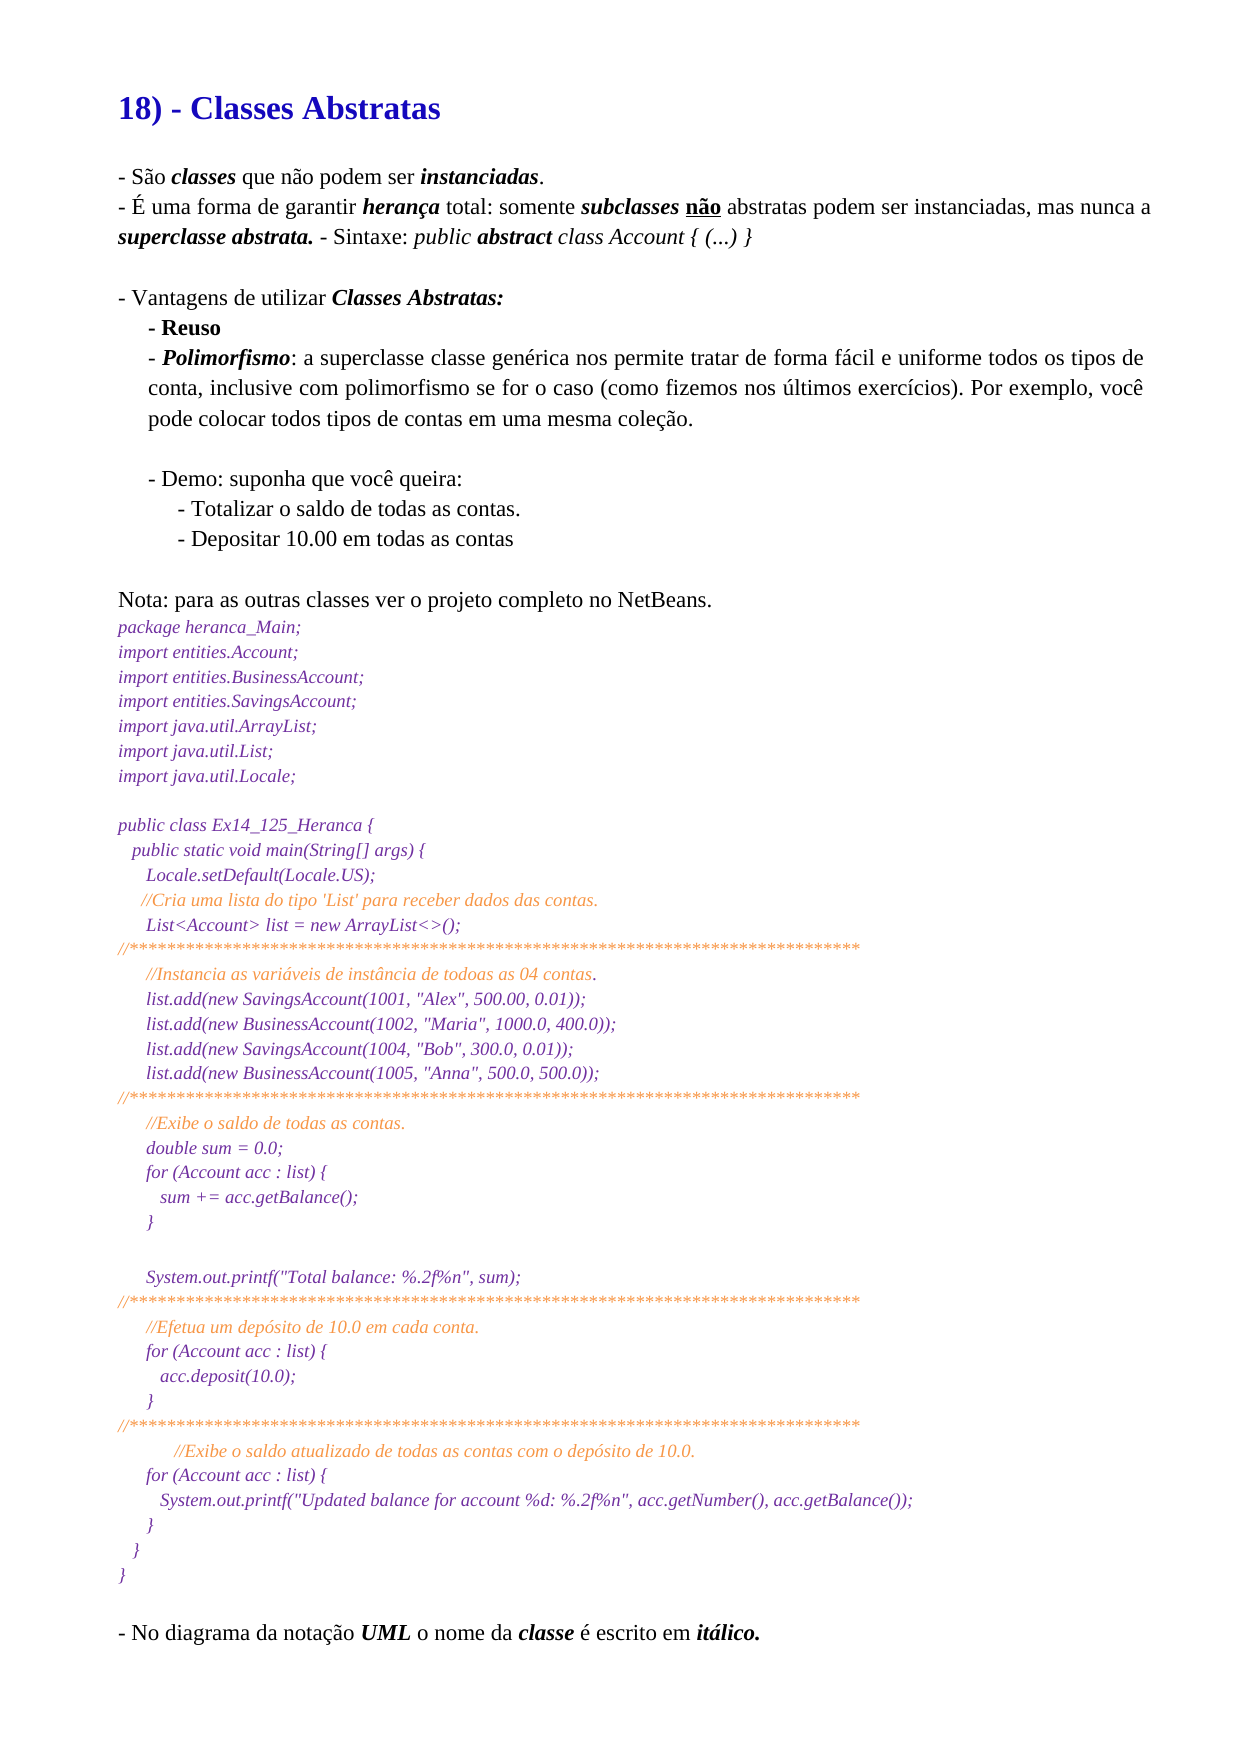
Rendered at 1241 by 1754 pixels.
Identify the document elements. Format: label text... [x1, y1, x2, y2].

text //Exibe o saldo atualizado de todas as contas com o depósito de 10.0. [118, 1439, 1152, 1461]
text - Polimorfismo: a superclasse classe genérica nos permite tratar de forma fácil e uniforme todos os tipos de conta, inclusive com polimorfismo se for o caso (como fizemos nos últimos exercícios). Por exemplo, você pode colocar todos tipos de contas em uma mesma coleção. [118, 344, 1152, 431]
text } [118, 1390, 1152, 1412]
text List<Account> list = new ArrayList<>(); [118, 913, 1152, 935]
text for (Account acc : list) { [118, 1161, 1152, 1183]
text double sum = 0.0; [118, 1137, 1152, 1158]
text - No diagrama da notação UML o nome da classe é escrito em itálico. [118, 1618, 1152, 1645]
text } [118, 1563, 1152, 1585]
text import java.util.Locale; [118, 765, 1152, 786]
text Nota: para as outras classes ver o projeto completo no NetBeans. [118, 586, 1152, 612]
text import entities.BusinessAccount; [118, 666, 1152, 687]
text } [118, 1211, 1152, 1233]
text import java.util.List; [118, 740, 1152, 762]
text //Exibe o saldo de todas as contas. [118, 1112, 1152, 1133]
text list.add(new SavingsAccount(1001, "Alex", 500.00, 0.01)); [118, 988, 1152, 1009]
text } [118, 1539, 1152, 1560]
text //****************************************************************************** [118, 1087, 1152, 1109]
text //Instancia as variáveis de instância de todoas as 04 contas. [118, 963, 1152, 985]
text - Reuso [118, 314, 1152, 340]
text System.out.printf("Updated balance for account %d: %.2f%n", acc.getNumber(), acc.getBalance()); [118, 1489, 1152, 1511]
text //****************************************************************************** [118, 1415, 1152, 1436]
text package heranca_Main; [118, 616, 1152, 638]
text - É uma forma de garantir herança total: somente subclasses não abstratas podem ser instanciadas, mas nunca a superclasse abstrata. - Sintaxe: public abstract class Account { (...) } [118, 193, 1152, 250]
text acc.deposit(10.0); [118, 1365, 1152, 1387]
text list.add(new SavingsAccount(1004, "Bob", 300.0, 0.01)); [118, 1037, 1152, 1059]
text //****************************************************************************** [118, 938, 1152, 960]
text - Depositar 10.00 em todas as contas [118, 525, 1152, 552]
text public static void main(String[] args) { [118, 839, 1152, 861]
text } [118, 1514, 1152, 1536]
text 18) - Classes Abstratas [118, 89, 1152, 127]
text //Efetua um depósito de 10.0 em cada conta. [118, 1316, 1152, 1337]
text System.out.printf("Total balance: %.2f%n", sum); [118, 1266, 1152, 1288]
text //****************************************************************************** [118, 1291, 1152, 1312]
text import entities.SavingsAccount; [118, 690, 1152, 712]
text - Totalizar o saldo de todas as contas. [118, 495, 1152, 522]
text import entities.Account; [118, 641, 1152, 662]
text Locale.setDefault(Locale.US); [118, 864, 1152, 886]
text list.add(new BusinessAccount(1005, "Anna", 500.0, 500.0)); [118, 1062, 1152, 1084]
text for (Account acc : list) { [118, 1340, 1152, 1362]
text list.add(new BusinessAccount(1002, "Maria", 1000.0, 400.0)); [118, 1013, 1152, 1034]
text import java.util.ArrayList; [118, 715, 1152, 737]
text for (Account acc : list) { [118, 1464, 1152, 1486]
text //Cria uma lista do tipo 'List' para receber dados das contas. [118, 889, 1152, 910]
text - São classes que não podem ser instanciadas. [118, 163, 1152, 189]
text - Demo: suponha que você queira: [118, 465, 1152, 491]
text public class Ex14_125_Heranca { [118, 814, 1152, 836]
text - Vantagens de utilizar Classes Abstratas: [118, 284, 1152, 310]
text sum += acc.getBalance(); [118, 1186, 1152, 1208]
